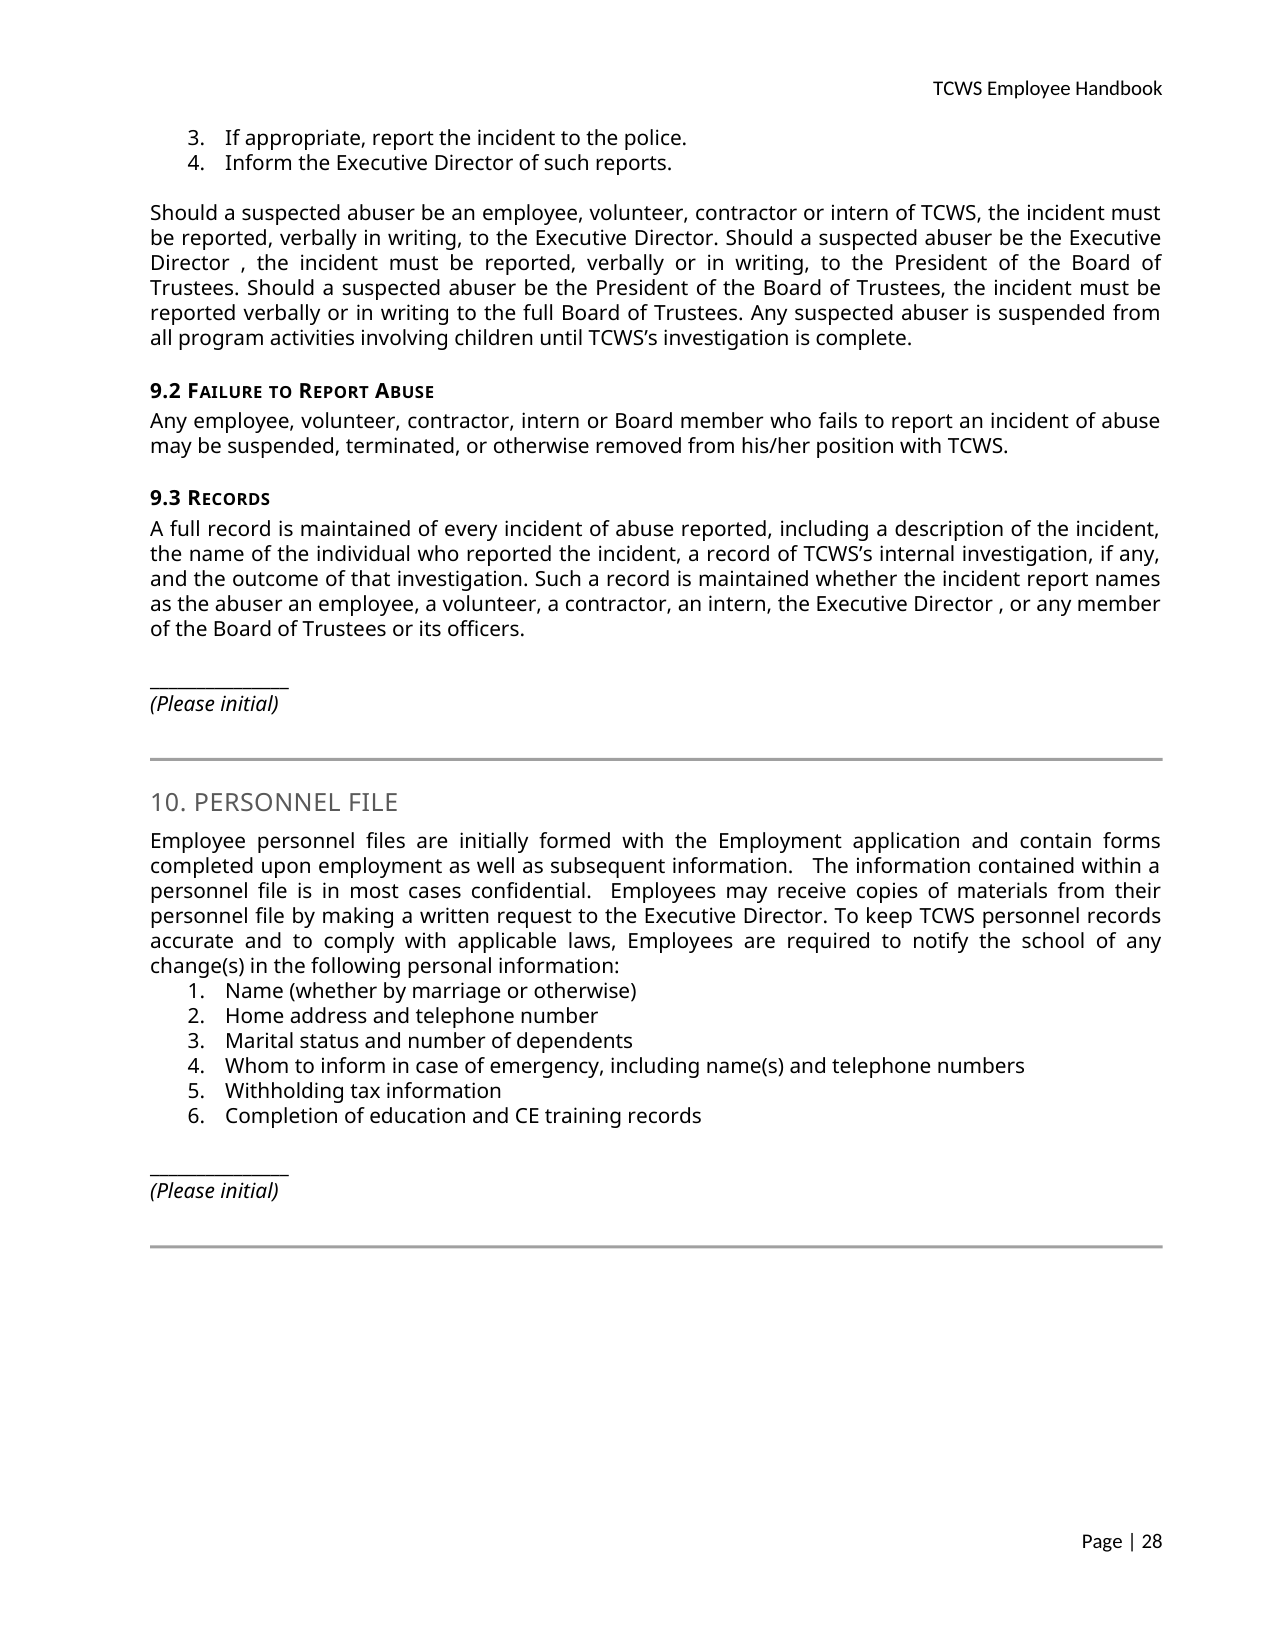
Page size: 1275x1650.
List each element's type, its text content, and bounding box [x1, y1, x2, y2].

list Name (whether by marriage or otherwise) [187, 978, 1162, 1003]
list Withholding tax information [187, 1078, 1162, 1103]
text A full record is maintained of every incident of abuse reported, including a description of the incident, the name of the individual who reported the incident, a record of TCWS’s internal investigation, if any, and the outcome of that investigation. Such a record is maintained whether the incident report names as the abuser an employee, a volunteer, a contractor, an intern, the Executive Director , or any member of the Board of Trustees or its officers. [150, 516, 1162, 641]
text (Please initial) [150, 691, 1162, 716]
subtitle 10. PERSONNEL FILE [150, 791, 1162, 816]
text Any employee, volunteer, contractor, intern or Board member who fails to report an incident of abuse may be suspended, terminated, or otherwise removed from his/her position with TCWS. [150, 408, 1162, 458]
text _______________ [150, 1153, 1162, 1178]
subtitle 9.3 Records [150, 483, 1162, 512]
list If appropriate, report the incident to the police. [187, 126, 1162, 151]
subtitle 9.2 Failure to Report Abuse [150, 376, 1162, 404]
list Home address and telephone number [187, 1003, 1162, 1028]
text (Please initial) [150, 1178, 1162, 1203]
text Employee personnel files are initially formed with the Employment application and contain forms completed upon employment as well as subsequent information. The information contained within a personnel file is in most cases confidential. Employees may receive copies of materials from their personnel file by making a written request to the Executive Director. To keep TCWS personnel records accurate and to comply with applicable laws, Employees are required to notify the school of any change(s) in the following personal information: [150, 828, 1162, 978]
list Inform the Executive Director of such reports. [187, 151, 1162, 176]
list Completion of education and CE training records [187, 1103, 1162, 1128]
list Marital status and number of dependents [187, 1028, 1162, 1053]
list Whom to inform in case of emergency, including name(s) and telephone numbers [187, 1053, 1162, 1078]
text _______________ [150, 666, 1162, 691]
text Should a suspected abuser be an employee, volunteer, contractor or intern of TCWS, the incident must be reported, verbally in writing, to the Executive Director. Should a suspected abuser be the Executive Director , the incident must be reported, verbally or in writing, to the President of the Board of Trustees. Should a suspected abuser be the President of the Board of Trustees, the incident must be reported verbally or in writing to the full Board of Trustees. Any suspected abuser is suspended from all program activities involving children until TCWS’s investigation is complete. [150, 201, 1162, 351]
